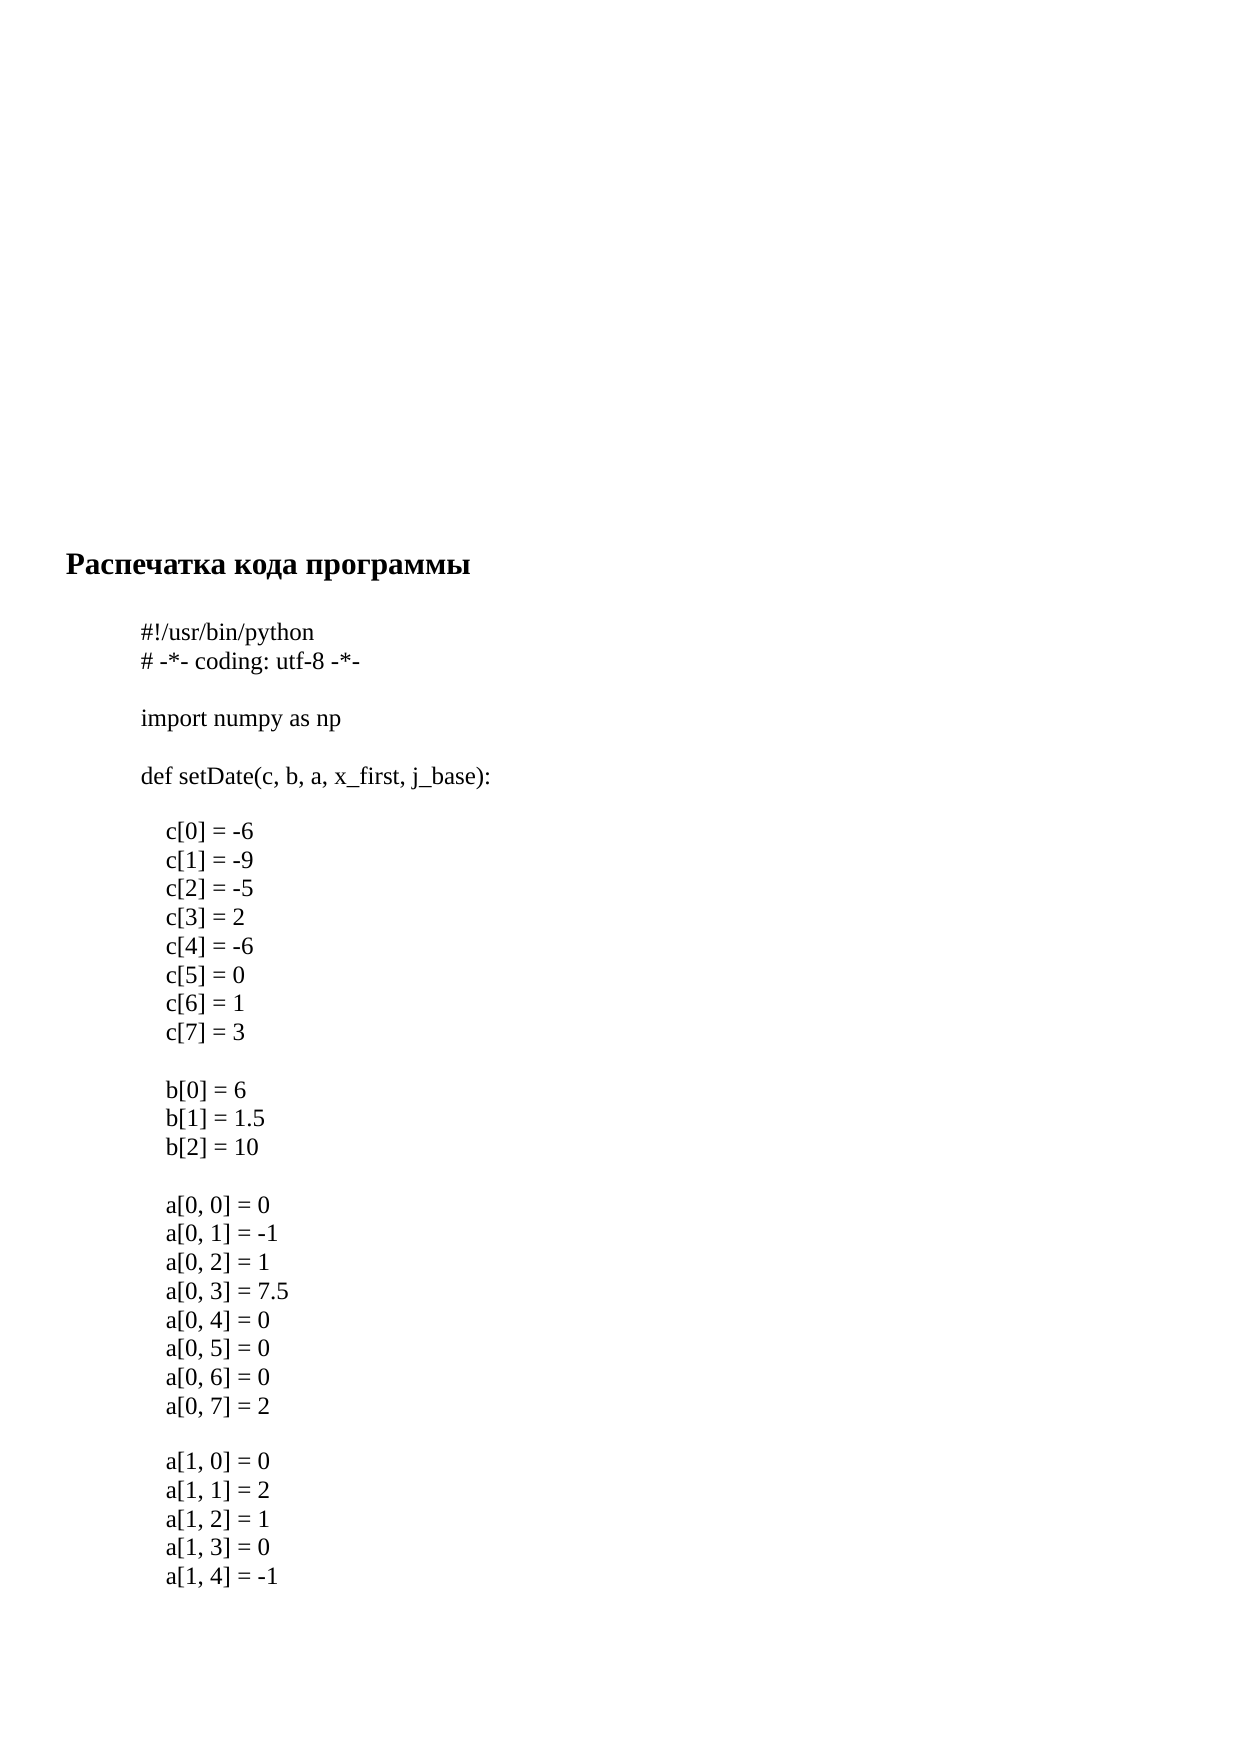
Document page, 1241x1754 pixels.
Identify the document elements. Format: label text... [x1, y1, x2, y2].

text c[3] = 2 [141, 902, 1172, 931]
text c[2] = -5 [141, 873, 1172, 902]
text a[0, 3] = 7.5 [141, 1276, 1172, 1305]
text a[0, 7] = 2 [141, 1391, 1172, 1420]
text c[6] = 1 [141, 988, 1172, 1017]
text a[1, 0] = 0 [141, 1446, 1172, 1475]
text # -*- coding: utf-8 -*- [141, 646, 1172, 675]
text c[4] = -6 [141, 931, 1172, 960]
text a[0, 4] = 0 [141, 1305, 1172, 1333]
text def setDate(c, b, a, x_first, j_base): [141, 761, 1172, 790]
text c[5] = 0 [141, 960, 1172, 988]
text a[0, 0] = 0 [141, 1190, 1172, 1218]
text a[0, 2] = 1 [141, 1247, 1172, 1276]
text c[7] = 3 [141, 1017, 1172, 1046]
text #!/usr/bin/python [141, 617, 1172, 646]
text c[0] = -6 [141, 816, 1172, 845]
text a[0, 6] = 0 [141, 1362, 1172, 1391]
text import numpy as np [141, 703, 1172, 732]
text a[1, 3] = 0 [141, 1532, 1172, 1561]
text c[1] = -9 [141, 845, 1172, 873]
text b[2] = 10 [141, 1132, 1172, 1161]
text a[0, 5] = 0 [141, 1333, 1172, 1362]
text Распечатка кода программы [66, 545, 1172, 581]
text a[0, 1] = -1 [141, 1218, 1172, 1247]
text a[1, 4] = -1 [141, 1561, 1172, 1590]
text a[1, 2] = 1 [141, 1504, 1172, 1532]
text b[0] = 6 [141, 1075, 1172, 1103]
text b[1] = 1.5 [141, 1103, 1172, 1132]
text a[1, 1] = 2 [141, 1475, 1172, 1504]
